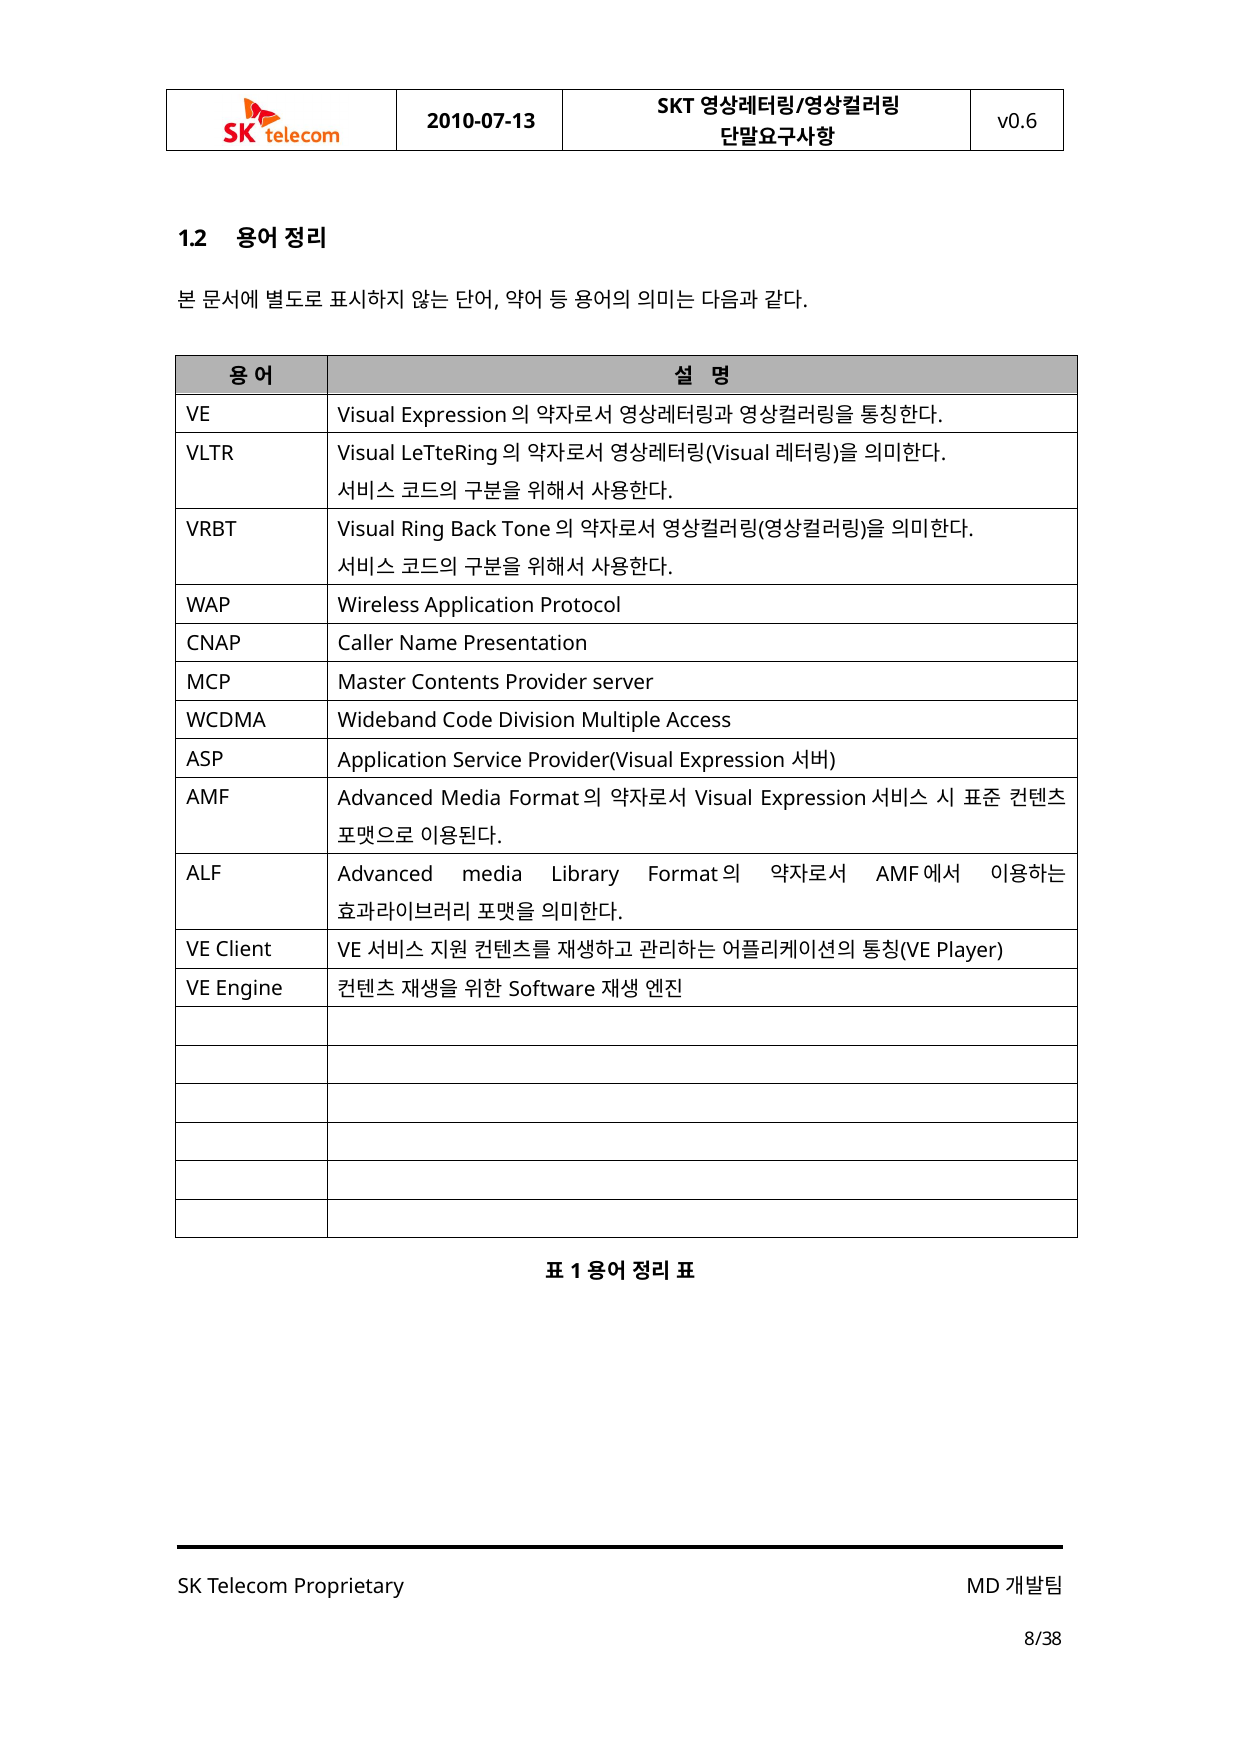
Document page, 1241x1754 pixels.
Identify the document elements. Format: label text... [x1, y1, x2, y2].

text 표 1 용어 정리 표 [177, 1251, 1063, 1288]
table_cell [328, 1084, 1077, 1122]
table_cell VRBT [176, 509, 327, 584]
table_cell [328, 1200, 1077, 1237]
subtitle 용어 정리 [177, 217, 1063, 255]
table_cell [176, 1123, 327, 1160]
table_cell VE 서비스 지원 컨텐츠를 재생하고 관리하는 어플리케이션의 통칭(VE Player) [328, 930, 1077, 967]
table_cell MCP [176, 662, 327, 700]
table_cell 컨텐츠 재생을 위한 Software 재생 엔진 [328, 969, 1077, 1006]
table_cell VE Client [176, 930, 327, 967]
text 본 문서에 별도로 표시하지 않는 단어, 약어 등 용어의 의미는 다음과 같다. [177, 280, 1063, 317]
table_cell [328, 1123, 1077, 1160]
table_cell Visual Ring Back Tone의 약자로서 영상컬러링(영상컬러링)을 의미한다. 서비스 코드의 구분을 위해서 사용한다. [328, 509, 1077, 584]
table_cell [176, 1161, 327, 1199]
table_cell Wireless Application Protocol [328, 585, 1077, 623]
table_cell Advanced Media Format의 약자로서 Visual Expression서비스 시 표준 컨텐츠 포맷으로 이용된다. [328, 778, 1077, 853]
table_cell WAP [176, 585, 327, 623]
table_cell Advanced media Library Format의 약자로서 AMF에서 이용하는 효과라이브러리 포맷을 의미한다. [328, 854, 1077, 929]
table_cell [328, 1046, 1077, 1083]
table_cell Wideband Code Division Multiple Access [328, 701, 1077, 738]
table_cell ASP [176, 739, 327, 777]
table_header 용 어 [176, 356, 327, 393]
table_cell [176, 1046, 327, 1083]
table_cell [176, 1200, 327, 1237]
table_cell WCDMA [176, 701, 327, 738]
picture [214, 94, 349, 146]
table_cell Application Service Provider(Visual Expression 서버) [328, 739, 1077, 777]
table_cell AMF [176, 778, 327, 853]
table_header 설 명 [328, 356, 1077, 393]
table_cell Master Contents Provider server [328, 662, 1077, 700]
table_cell [176, 1084, 327, 1122]
table_cell Visual LeTteRing의 약자로서 영상레터링(Visual 레터링)을 의미한다. 서비스 코드의 구분을 위해서 사용한다. [328, 433, 1077, 508]
table_cell ALF [176, 854, 327, 929]
table_cell CNAP [176, 624, 327, 661]
table_cell [328, 1161, 1077, 1199]
table_cell Caller Name Presentation [328, 624, 1077, 661]
table_cell Visual Expression의 약자로서 영상레터링과 영상컬러링을 통칭한다. [328, 395, 1077, 432]
table_cell VLTR [176, 433, 327, 508]
table_cell [176, 1007, 327, 1044]
table_cell VE Engine [176, 969, 327, 1006]
table_cell [328, 1007, 1077, 1044]
table_cell VE [176, 395, 327, 432]
